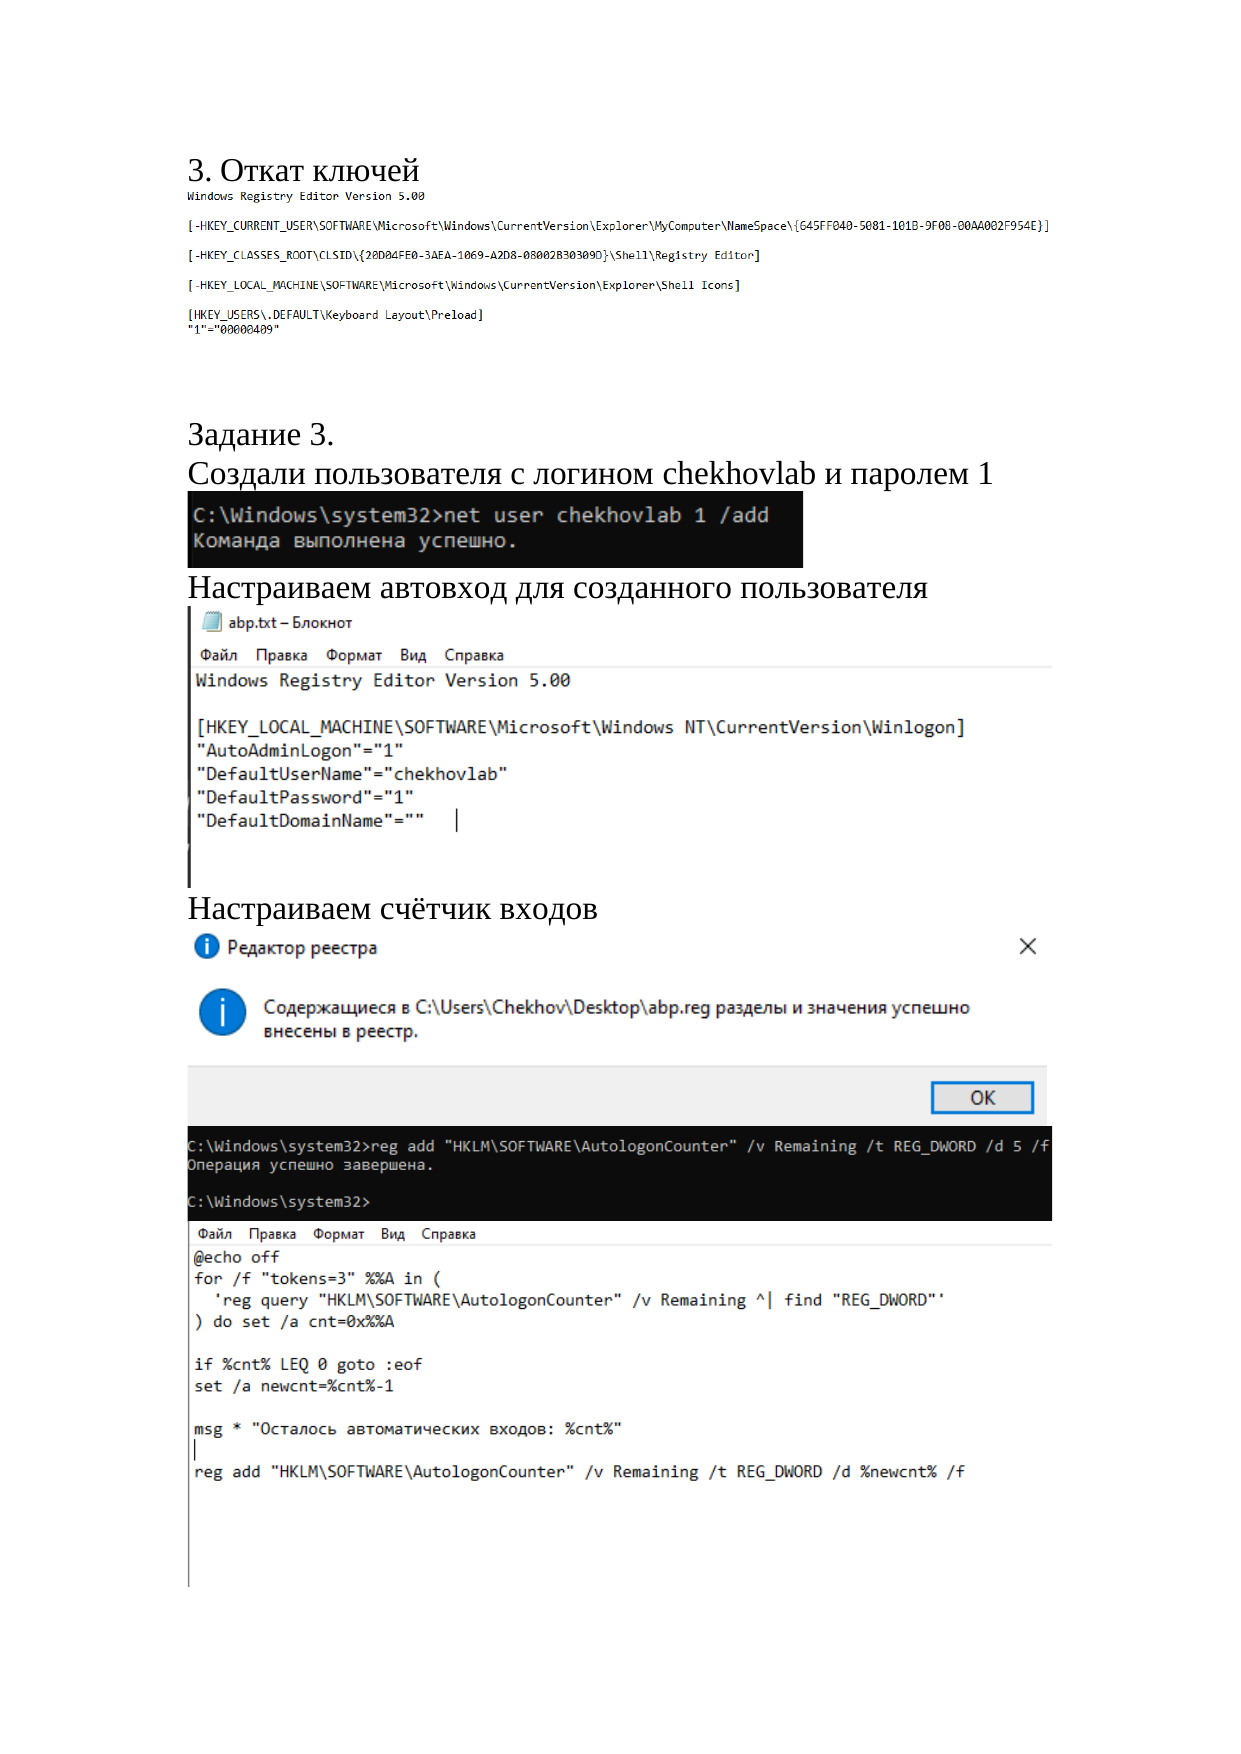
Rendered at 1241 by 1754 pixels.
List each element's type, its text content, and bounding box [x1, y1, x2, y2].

list Настраиваем автовход для созданного пользователя [187, 568, 1053, 606]
list Создали пользователя с логином chekhovlab и паролем 1 [187, 453, 1053, 491]
list Задание 3. [187, 414, 1053, 453]
list Настраиваем счётчик входов [187, 888, 1053, 926]
list Откат ключей [187, 150, 1053, 188]
picture [187, 606, 1053, 888]
picture [187, 491, 804, 568]
picture [187, 188, 1052, 338]
picture [187, 926, 1053, 1587]
